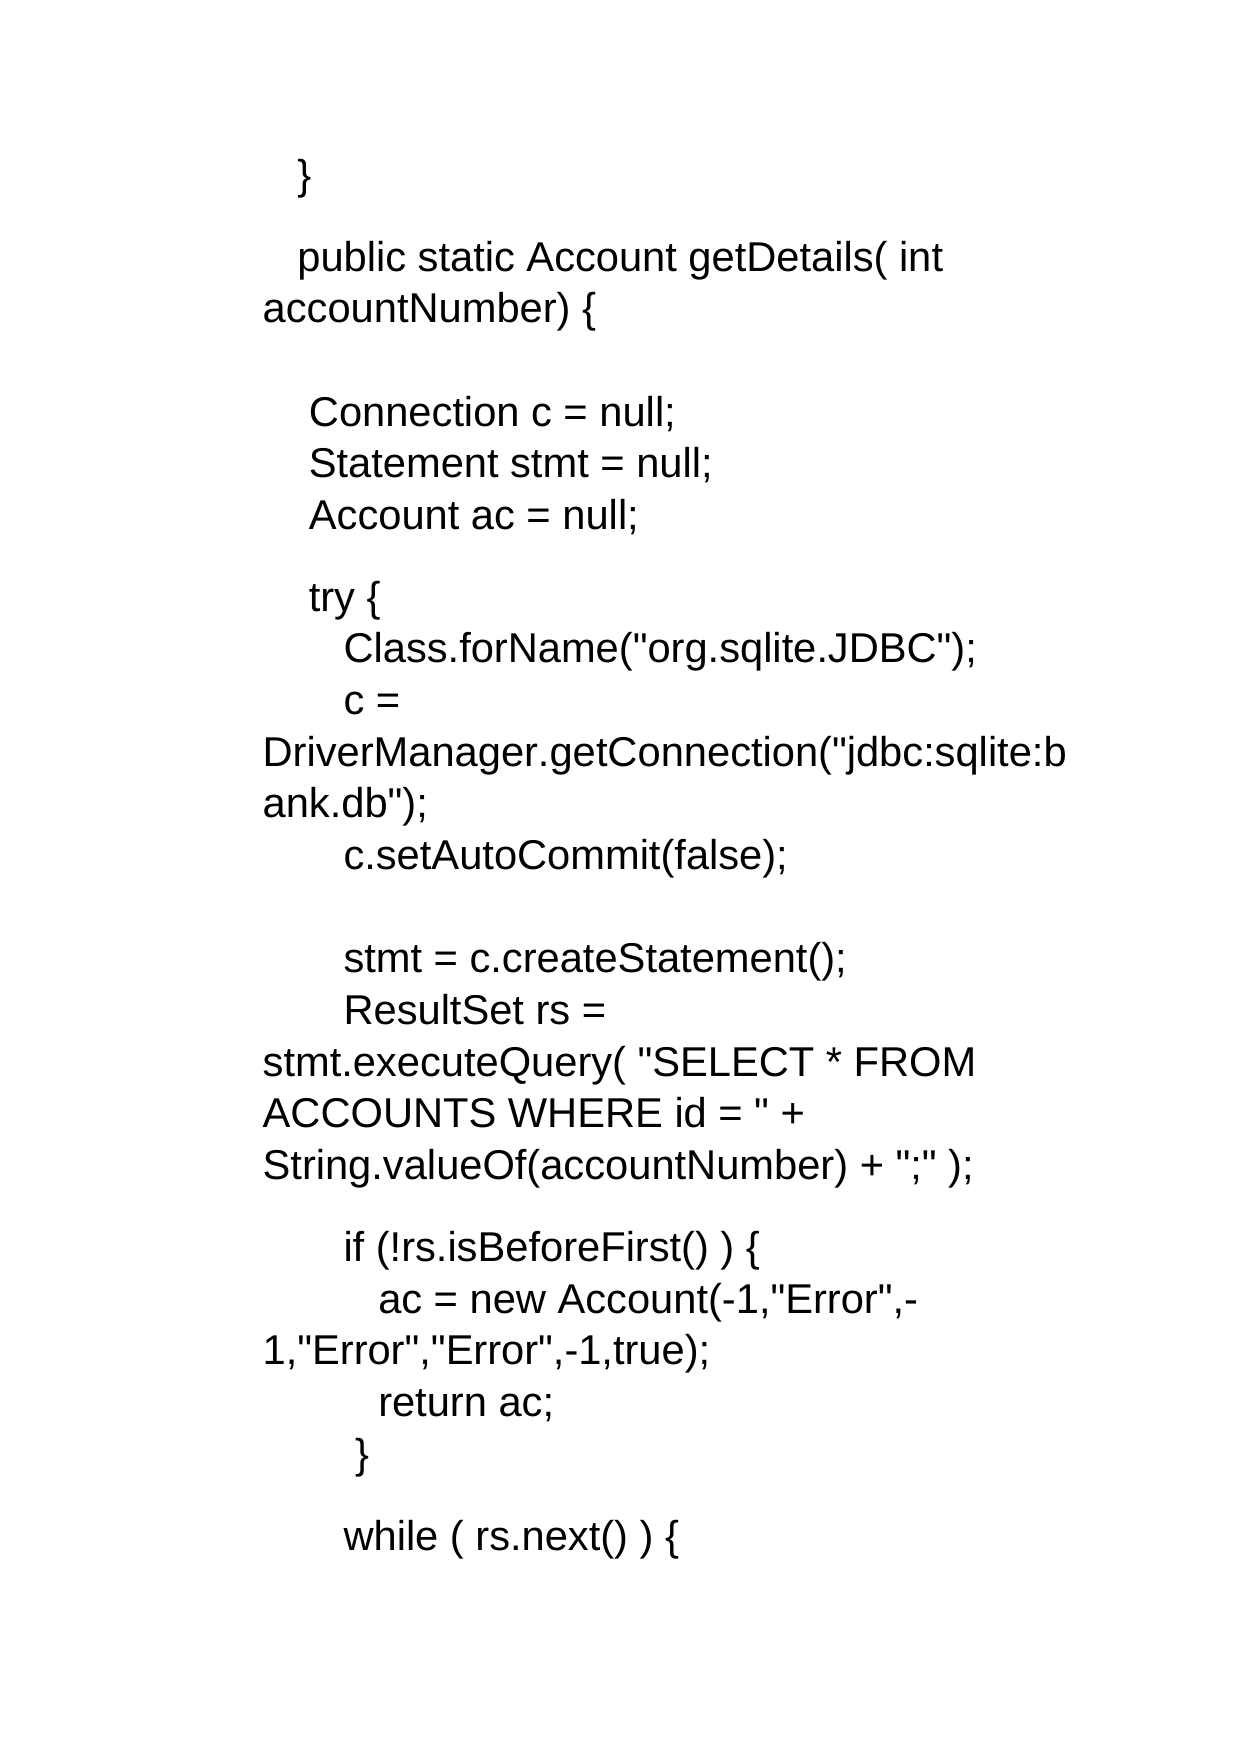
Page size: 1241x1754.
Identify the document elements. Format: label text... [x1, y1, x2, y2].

list stmt = c.createStatement(); [262, 934, 1090, 982]
list Class.forName("org.sqlite.JDBC"); [262, 624, 1090, 672]
list ac = new Account(-1,"Error",-1,"Error","Error",-1,true); [262, 1274, 1090, 1373]
list c = DriverManager.getConnection("jdbc:sqlite:bank.db"); [262, 675, 1090, 827]
list if (!rs.isBeforeFirst() ) { [262, 1222, 1090, 1270]
list try { [262, 572, 1090, 620]
list } [262, 150, 1090, 198]
list public static Account getDetails( int accountNumber) { [262, 232, 1090, 331]
list c.setAutoCommit(false); [262, 830, 1090, 878]
list Connection c = null; [262, 387, 1090, 435]
list Account ac = null; [262, 490, 1090, 538]
list Statement stmt = null; [262, 438, 1090, 486]
list } [262, 1429, 1090, 1477]
list return ac; [262, 1377, 1090, 1425]
list ResultSet rs = stmt.executeQuery( "SELECT * FROM ACCOUNTS WHERE id = " + String.valueOf(accountNumber) + ";" ); [262, 985, 1090, 1188]
list while ( rs.next() ) { [262, 1511, 1090, 1559]
